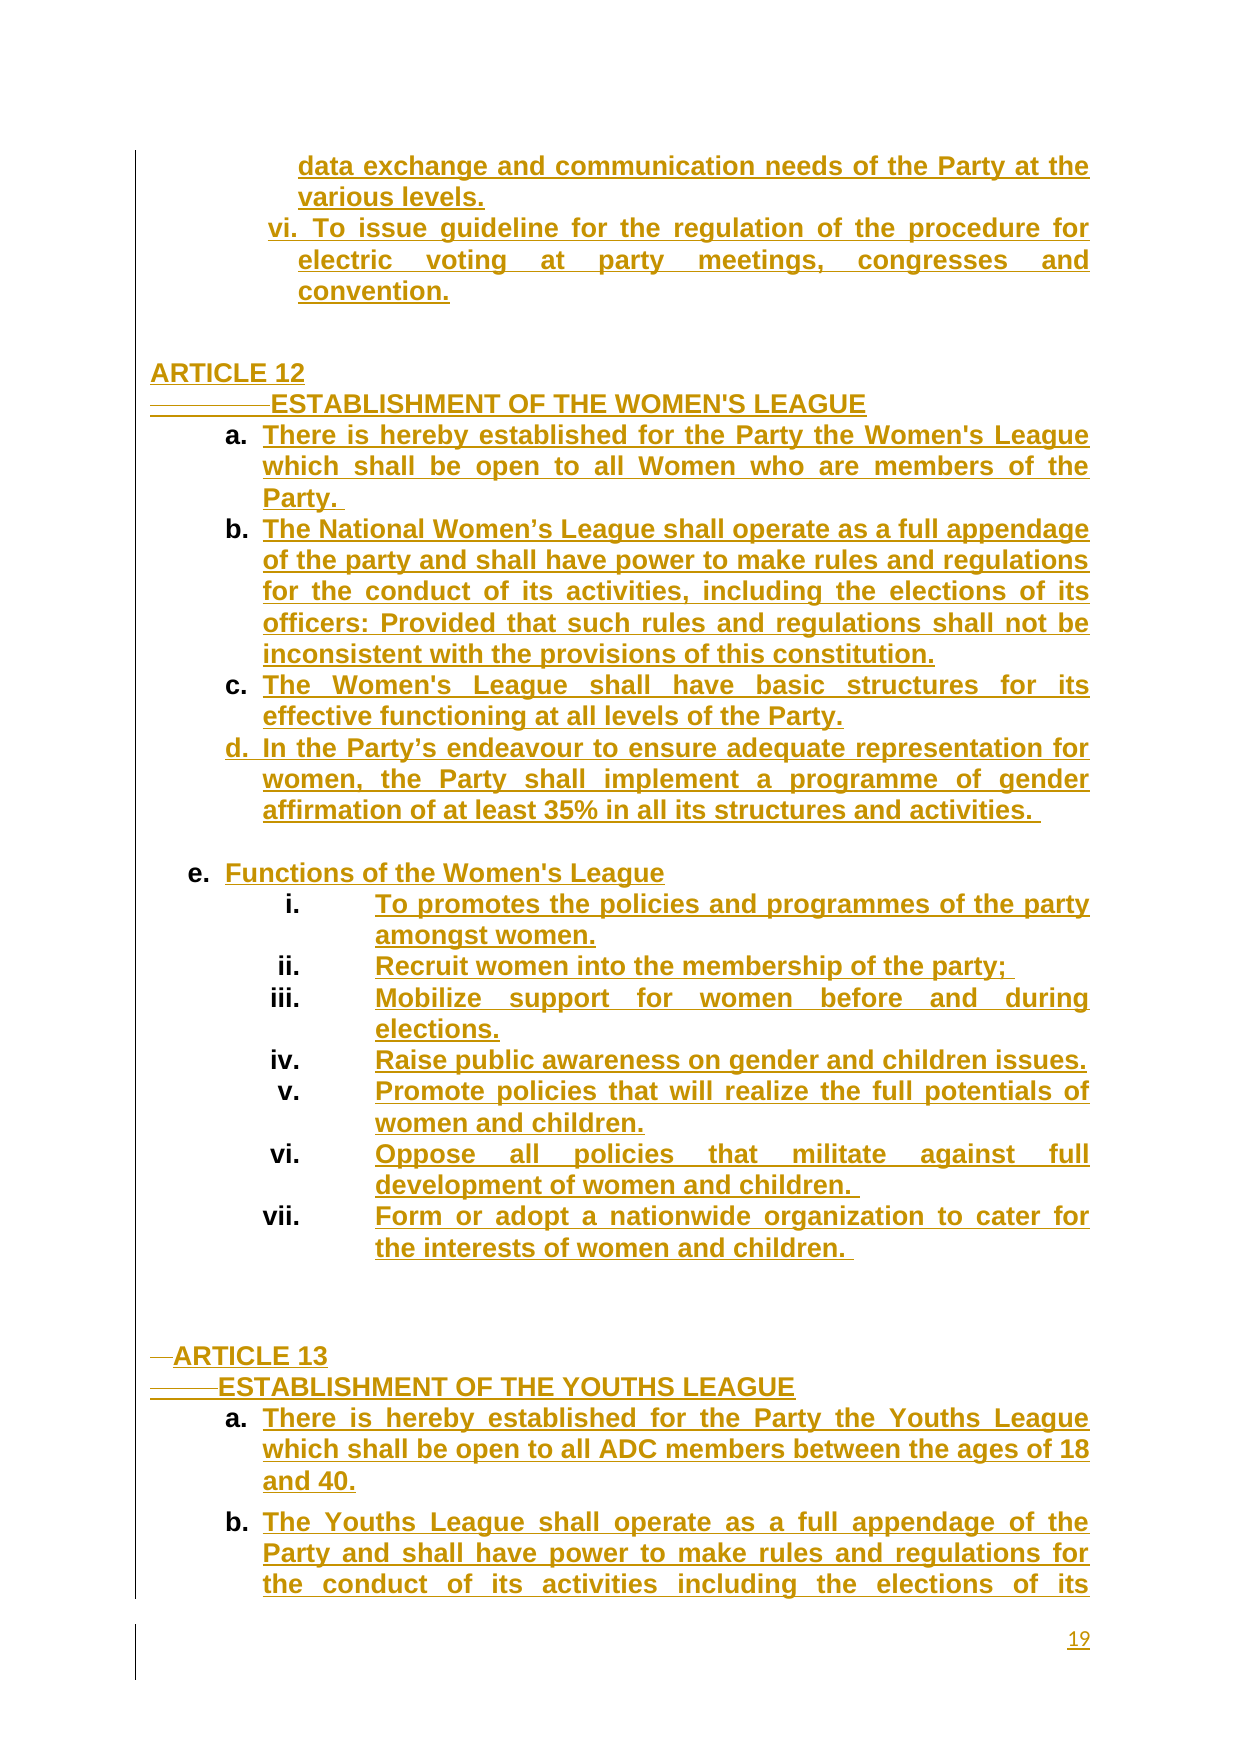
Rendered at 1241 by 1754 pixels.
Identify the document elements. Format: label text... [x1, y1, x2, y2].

list There is hereby established for the Party the Youths League which shall be open to all ADC members between the ages of 18 and 40. [225, 1402, 1090, 1496]
list Functions of the Women's League [187, 857, 1090, 888]
list To issue guideline for the regulation of the procedure for electric voting at party meetings, congresses and convention. [298, 212, 1090, 240]
list The National Women’s League shall operate as a full appendage of the party and shall have power to make rules and regulations for the conduct of its activities, including the elections of its officers: Provided that such rules and regulations shall not be inconsistent with the provisions of this constitution. [225, 513, 1090, 669]
text ESTABLISHMENT OF THE YOUTHS LEAGUE [150, 1371, 1090, 1402]
list Promote policies that will realize the full potentials of women and children. [300, 1075, 1090, 1138]
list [225, 1506, 1090, 1599]
list In the Party’s endeavour to ensure adequate representation for women, the Party shall implement a programme of gender affirmation of at least 35% in all its structures and activities. [225, 732, 1090, 759]
text ESTABLISHMENT OF THE WOMEN'S LEAGUE [150, 388, 1090, 419]
list To promotes the policies and programmes of the party amongst women. [300, 888, 1090, 950]
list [298, 150, 1090, 177]
list To issue guideline for the regulation of the procedure for electric voting at party meetings, congresses and convention. [298, 272, 1090, 306]
list The Women's League shall have basic structures for its effective functioning at all levels of the Party. [225, 669, 1090, 732]
list To issue guideline for the regulation of the procedure for electric voting at party meetings, congresses and convention. [298, 241, 1090, 271]
text ARTICLE 13 [150, 1340, 1090, 1371]
list There is hereby established for the Party the Women's League which shall be open to all Women who are members of the Party. [225, 419, 1090, 513]
list Form or adopt a nationwide organization to cater for the interests of women and children. [300, 1200, 1090, 1263]
list Recruit women into the membership of the party; [300, 950, 1090, 982]
list Raise public awareness on gender and children issues. [300, 1044, 1090, 1075]
list Mobilize support for women before and during elections. [300, 982, 1090, 1044]
text ARTICLE 12 [150, 357, 1090, 388]
list Oppose all policies that militate against full development of women and children. [300, 1138, 1090, 1200]
list In the Party’s endeavour to ensure adequate representation for women, the Party shall implement a programme of gender affirmation of at least 35% in all its structures and activities. [225, 760, 1090, 825]
